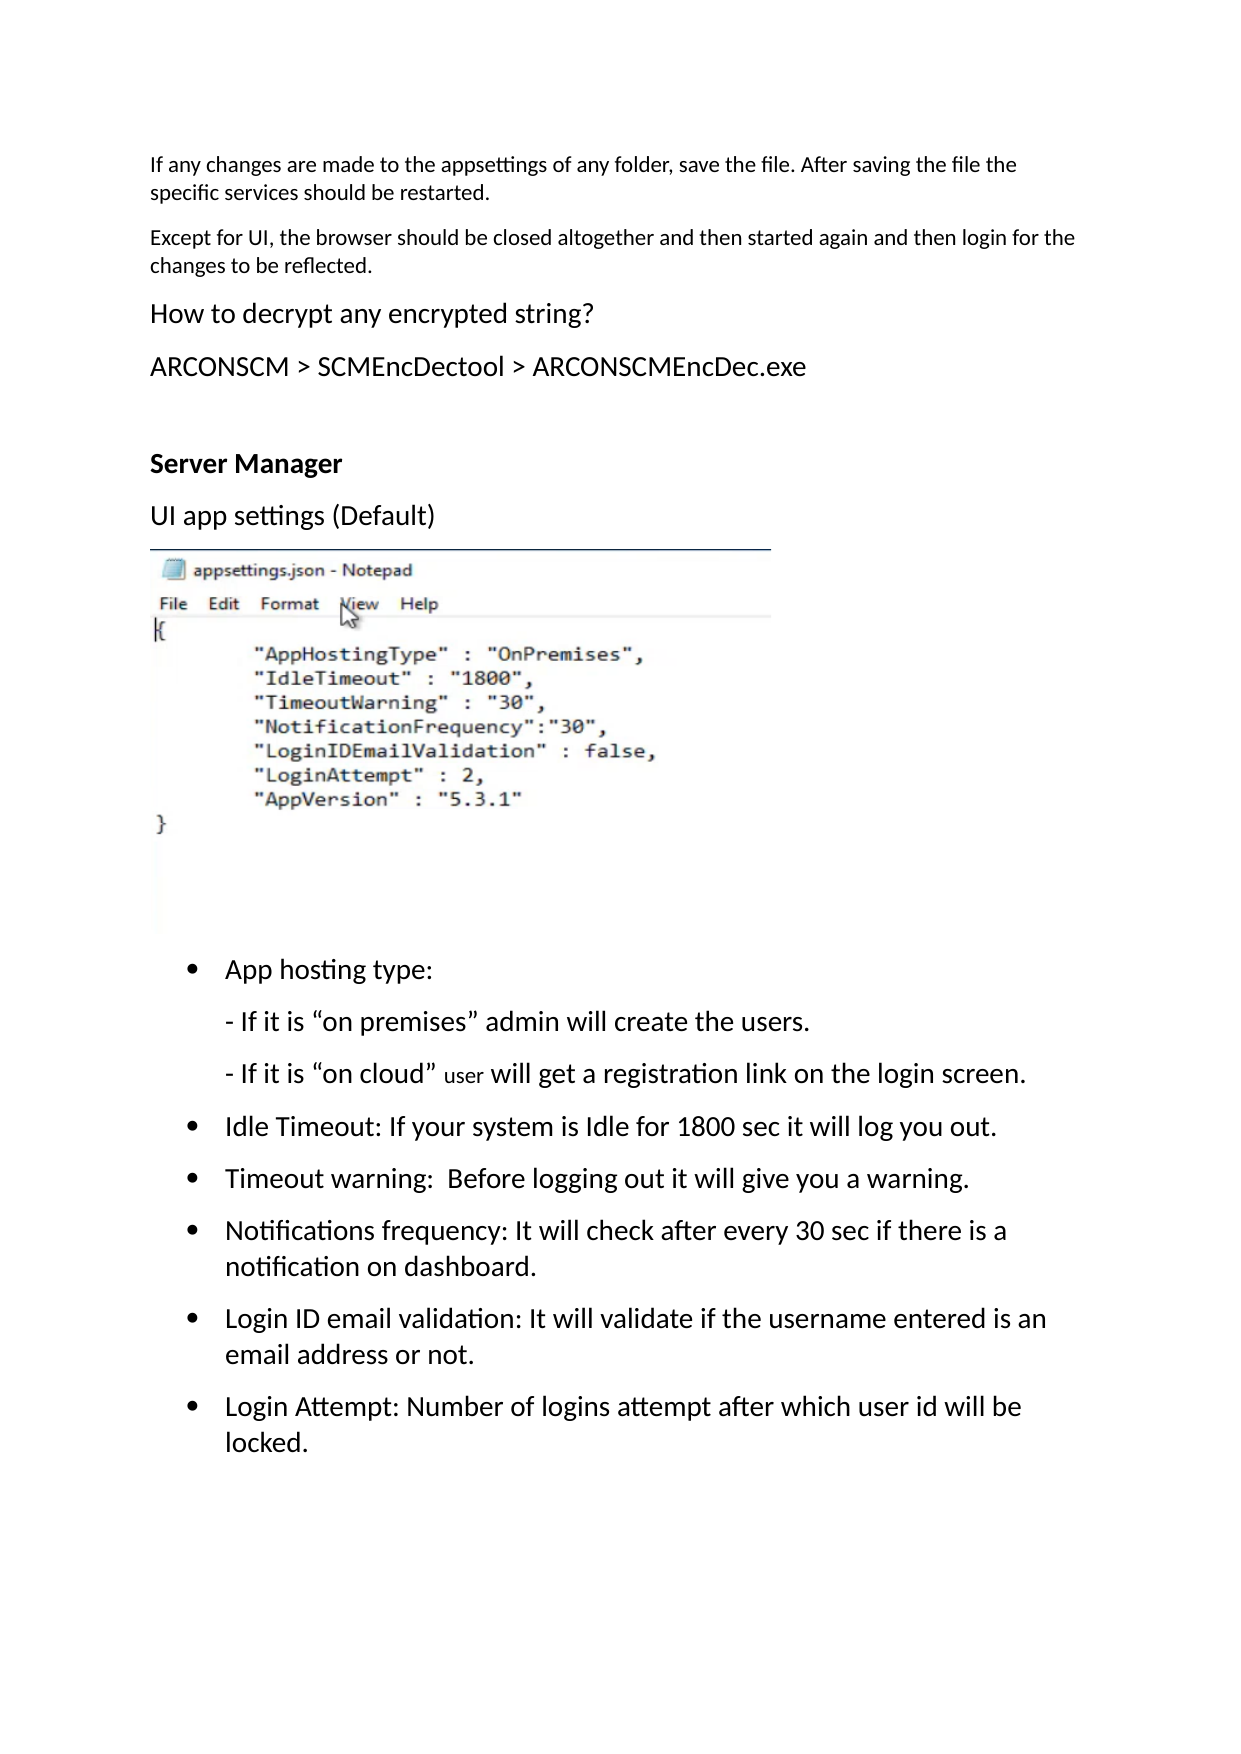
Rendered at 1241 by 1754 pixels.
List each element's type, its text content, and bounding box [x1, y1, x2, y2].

text How to decrypt any encrypted string? [150, 295, 1090, 331]
text UI app settings (Default) [150, 497, 1090, 533]
text ARCONSCM > SCMEncDectool > ARCONSCMEncDec.exe [150, 348, 1090, 383]
text - If it is “on premises” admin will create the users. [150, 1003, 1090, 1039]
text Except for UI, the browser should be closed altogether and then started again and then login for the changes to be reflected. [150, 223, 1090, 279]
list Login Attempt: Number of logins attempt after which user id will be locked. [187, 1388, 1090, 1459]
list Login ID email validation: It will validate if the username entered is an email address or not. [187, 1300, 1090, 1371]
text Server Manager [150, 445, 1090, 480]
text If any changes are made to the appsettings of any folder, save the file. After saving the file the specific services should be restarted. [150, 150, 1090, 206]
list Timeout warning: Before logging out it will give you a warning. [187, 1160, 1090, 1196]
list Notifications frequency: It will check after every 30 sec if there is a notification on dashboard. [187, 1212, 1090, 1283]
list App hosting type: [187, 951, 1090, 986]
picture [150, 549, 772, 934]
text - If it is “on cloud” user will get a registration link on the login screen. [150, 1055, 1090, 1091]
list Idle Timeout: If your system is Idle for 1800 sec it will log you out. [187, 1108, 1090, 1143]
